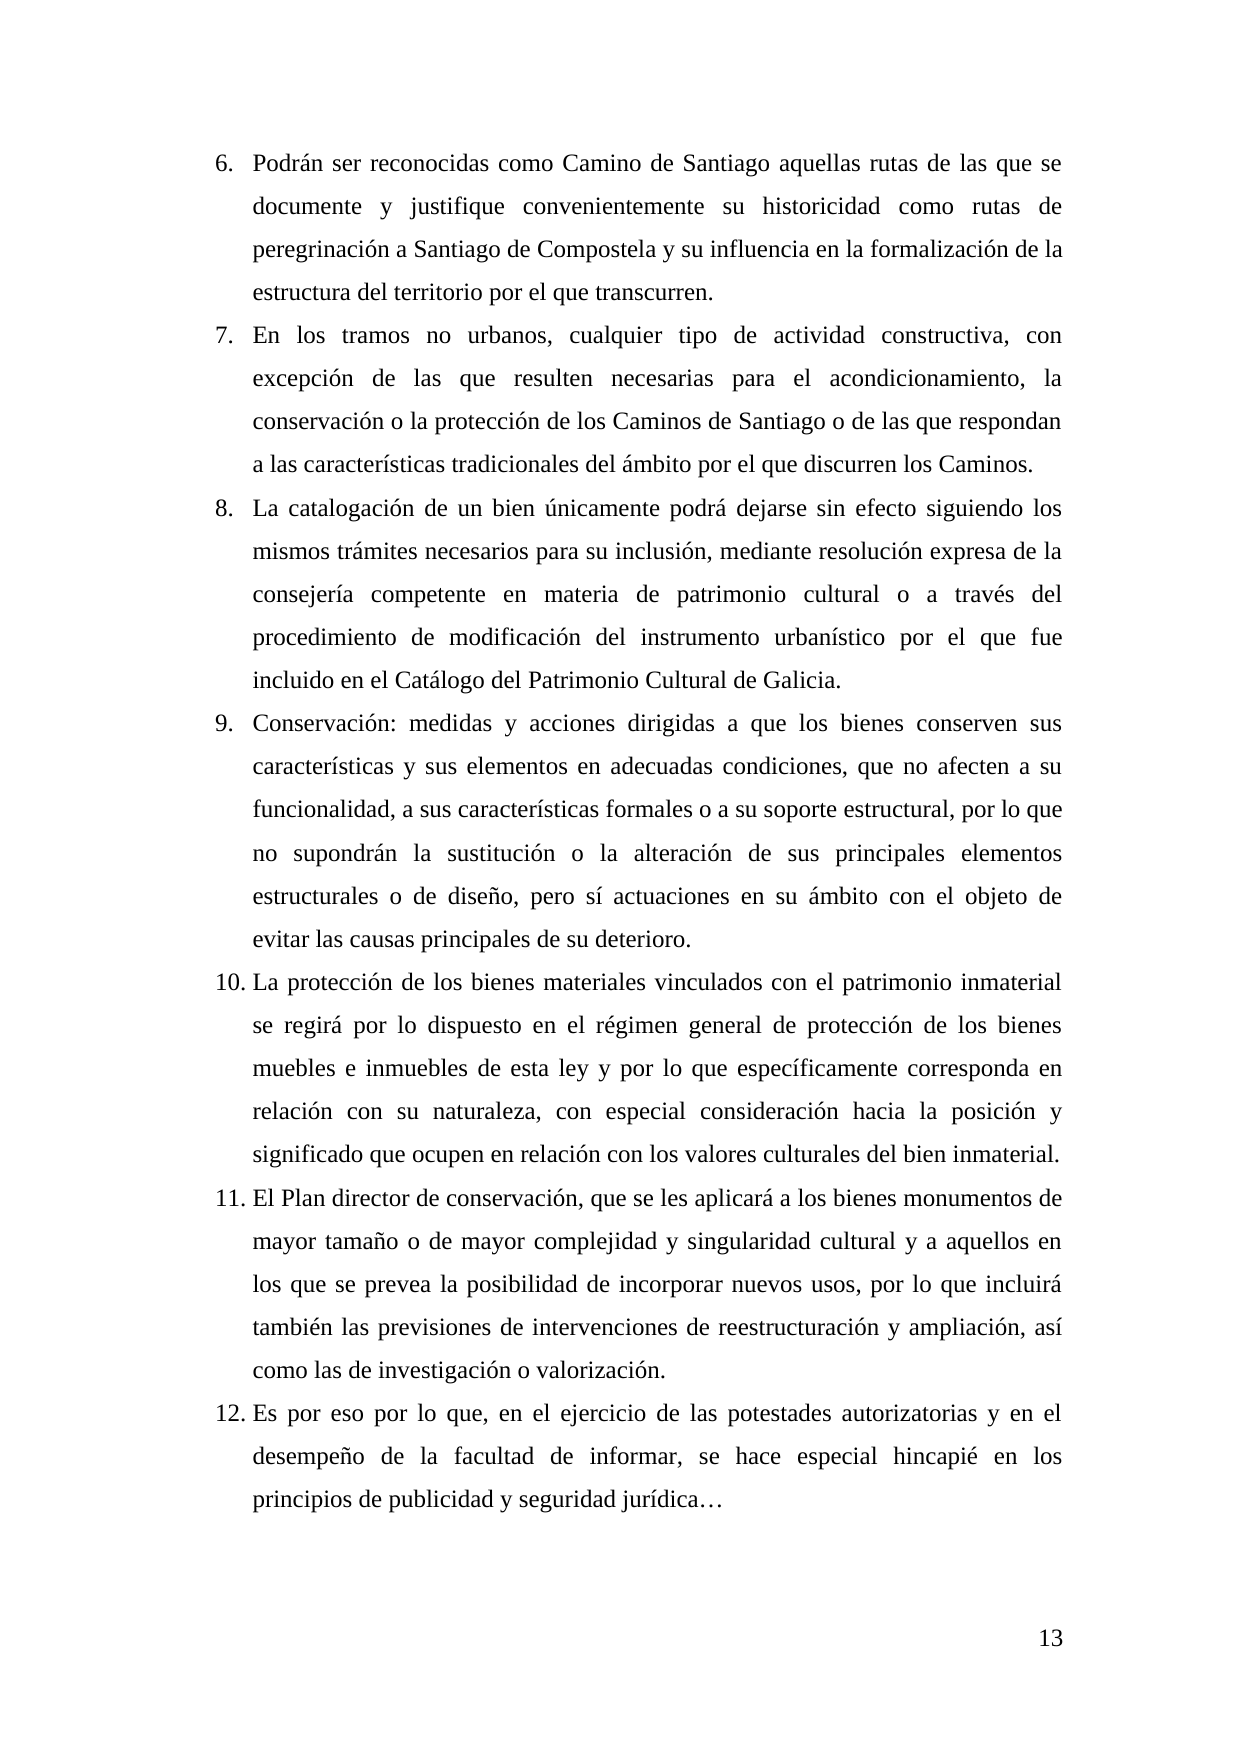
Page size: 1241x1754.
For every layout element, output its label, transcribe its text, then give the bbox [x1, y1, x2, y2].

list Podrán ser reconocidas como Camino de Santiago aquellas rutas de las que se documente y justifique convenientemente su historicidad como rutas de peregrinación a Santiago de Compostela y su influencia en la formalización de la estructura del territorio por el que transcurren. [215, 148, 1063, 306]
list Conservación: medidas y acciones dirigidas a que los bienes conserven sus características y sus elementos en adecuadas condiciones, que no afecten a su funcionalidad, a sus características formales o a su soporte estructural, por lo que no supondrán la sustitución o la alteración de sus principales elementos estructurales o de diseño, pero sí actuaciones en su ámbito con el objeto de evitar las causas principales de su deterioro. [215, 708, 1063, 953]
list El Plan director de conservación, que se les aplicará a los bienes monumentos de mayor tamaño o de mayor complejidad y singularidad cultural y a aquellos en los que se prevea la posibilidad de incorporar nuevos usos, por lo que incluirá también las previsiones de intervenciones de reestructuración y ampliación, así como las de investigación o valorización. [215, 1183, 1063, 1384]
list La protección de los bienes materiales vinculados con el patrimonio inmaterial se regirá por lo dispuesto en el régimen general de protección de los bienes muebles e inmuebles de esta ley y por lo que específicamente corresponda en relación con su naturaleza, con especial consideración hacia la posición y significado que ocupen en relación con los valores culturales del bien inmaterial. [215, 967, 1063, 1168]
list En los tramos no urbanos, cualquier tipo de actividad constructiva, con excepción de las que resulten necesarias para el acondicionamiento, la conservación o la protección de los Caminos de Santiago o de las que respondan a las características tradicionales del ámbito por el que discurren los Caminos. [215, 320, 1063, 478]
list Es por eso por lo que, en el ejercicio de las potestades autorizatorias y en el desempeño de la facultad de informar, se hace especial hincapié en los principios de publicidad y seguridad jurídica… [215, 1398, 1063, 1513]
